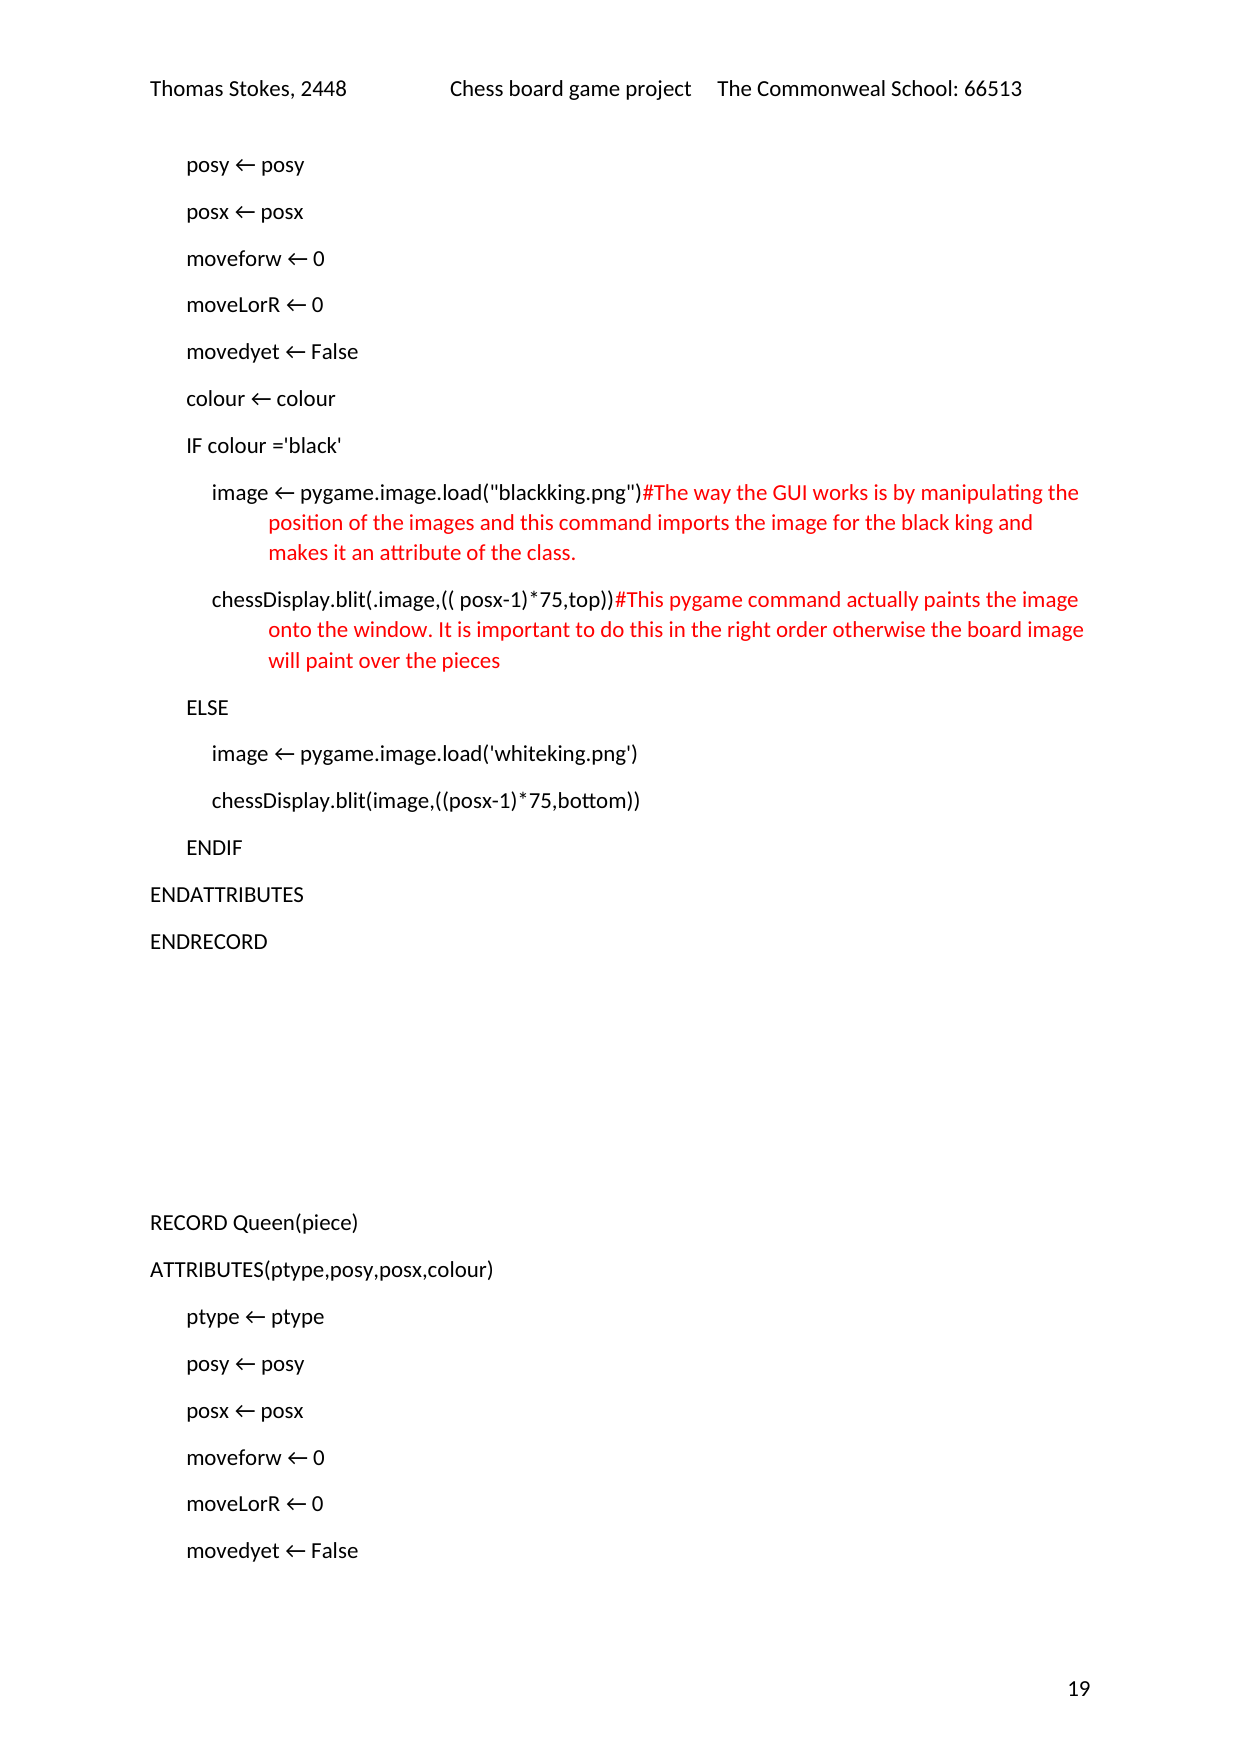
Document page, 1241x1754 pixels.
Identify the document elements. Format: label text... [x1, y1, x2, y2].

text colour ← colour [150, 384, 1090, 412]
text posx ← posx [150, 1396, 1090, 1424]
text chessDisplay.blit(.image,(( posx-1)*75,top))#This pygame command actually paints the image onto the window. It is important to do this in the right order otherwise the board image will paint over the pieces [150, 585, 1090, 674]
text movedyet ← False [150, 1536, 1090, 1564]
text posy ← posy [150, 150, 1090, 178]
text movedyet ← False [150, 337, 1090, 366]
text chessDisplay.blit(image,((posx-1)*75,bottom)) [150, 786, 1090, 814]
text posy ← posy [150, 1349, 1090, 1377]
text moveLorR ← 0 [150, 291, 1090, 319]
text ENDIF [150, 833, 1090, 861]
text RECORD Queen(piece) [150, 1208, 1090, 1236]
text ENDATTRIBUTES [150, 880, 1090, 908]
text ATTRIBUTES(ptype,posy,posx,colour) [150, 1255, 1090, 1283]
text image ← pygame.image.load('whiteking.png') [150, 739, 1090, 768]
text IF colour ='black' [150, 431, 1090, 459]
text ENDRECORD [150, 927, 1090, 955]
text ELSE [150, 693, 1090, 721]
text moveforw ← 0 [150, 244, 1090, 272]
text moveforw ← 0 [150, 1443, 1090, 1471]
text ptype ← ptype [150, 1302, 1090, 1330]
text image ← pygame.image.load("blackking.png")#The way the GUI works is by manipulating the position of the images and this command imports the image for the black king and makes it an attribute of the class. [150, 478, 1090, 567]
text moveLorR ← 0 [150, 1489, 1090, 1518]
text posx ← posx [150, 197, 1090, 225]
